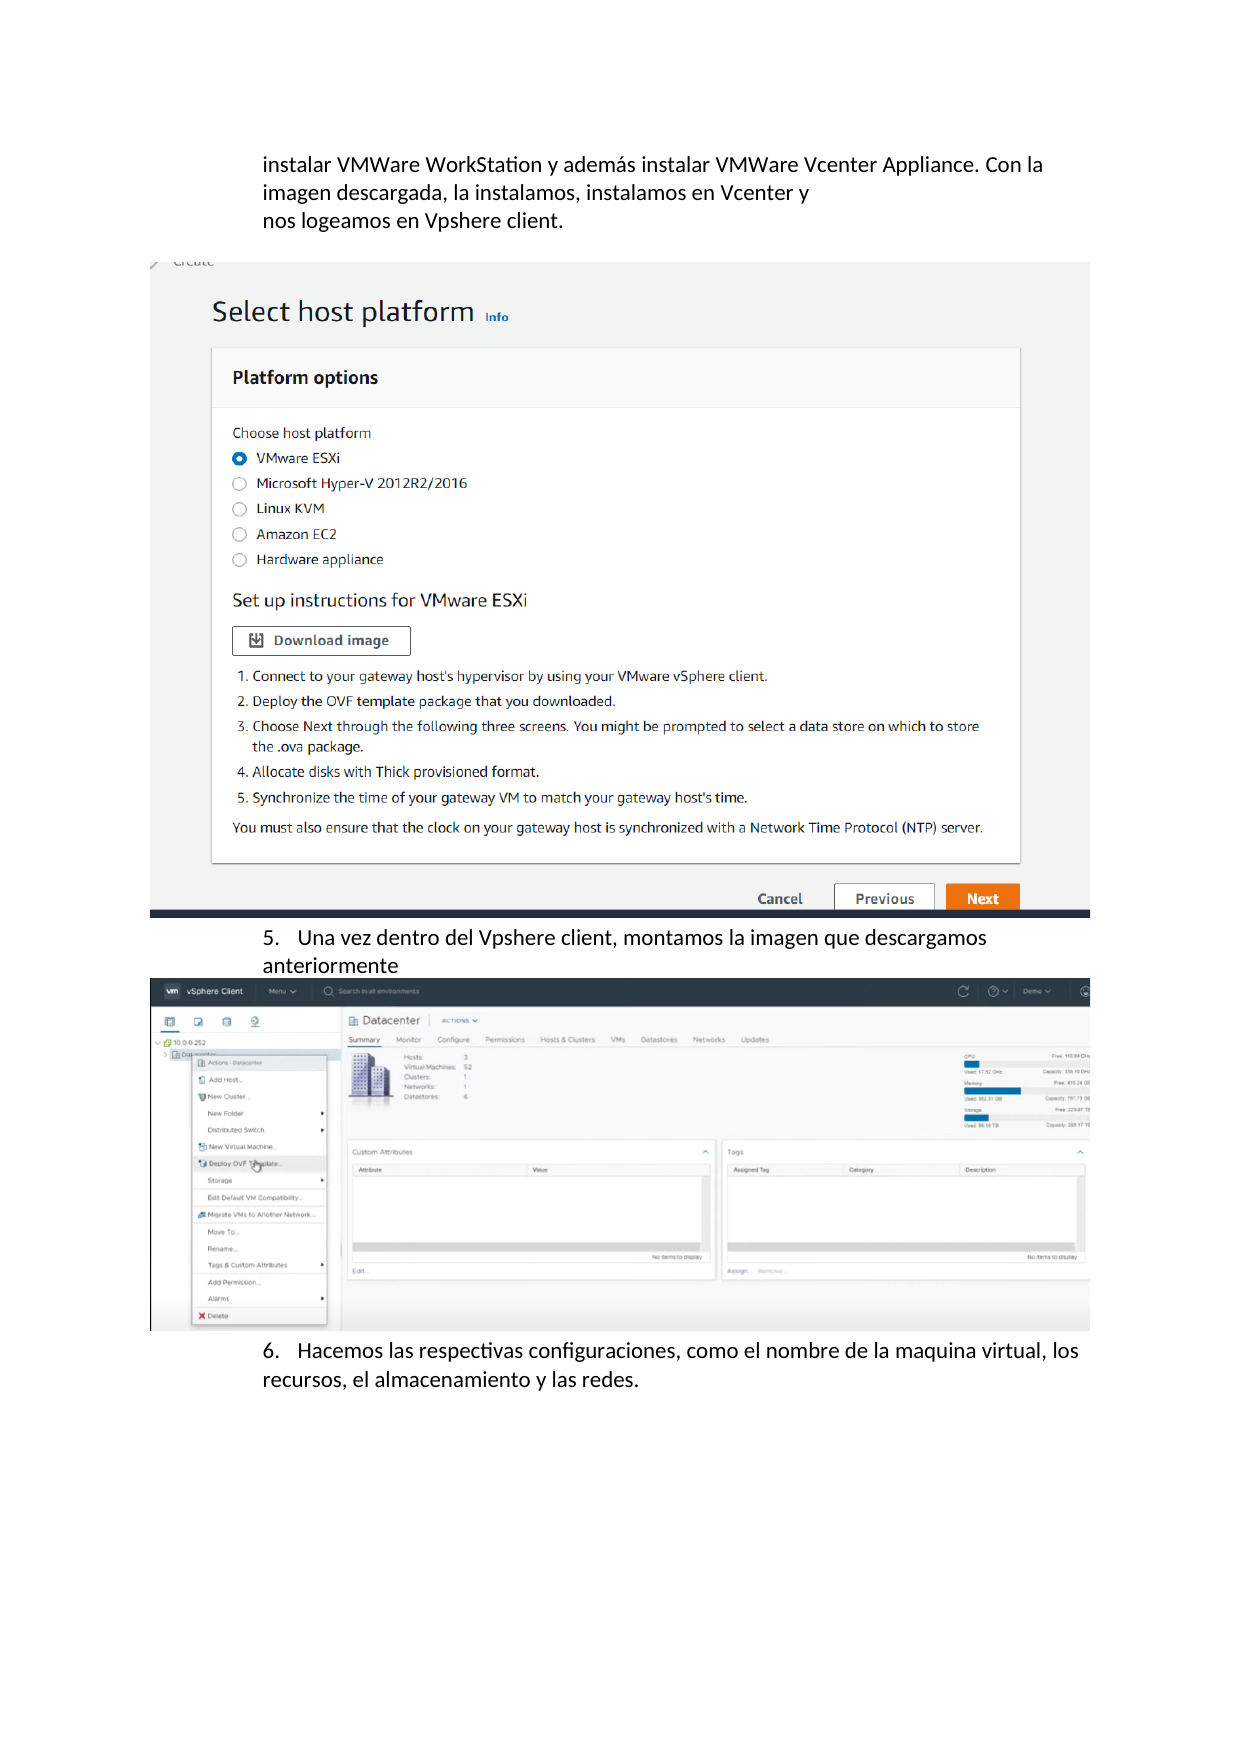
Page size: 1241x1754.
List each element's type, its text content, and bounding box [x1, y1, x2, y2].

list Hacemos las respectivas configuraciones, como el nombre de la maquina virtual, los recursos, el almacenamiento y las redes. [262, 1337, 1090, 1393]
picture [150, 262, 1091, 918]
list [262, 150, 1090, 234]
list Una vez dentro del Vpshere client, montamos la imagen que descargamos anteriormente [262, 923, 1090, 978]
picture [150, 978, 1091, 1331]
